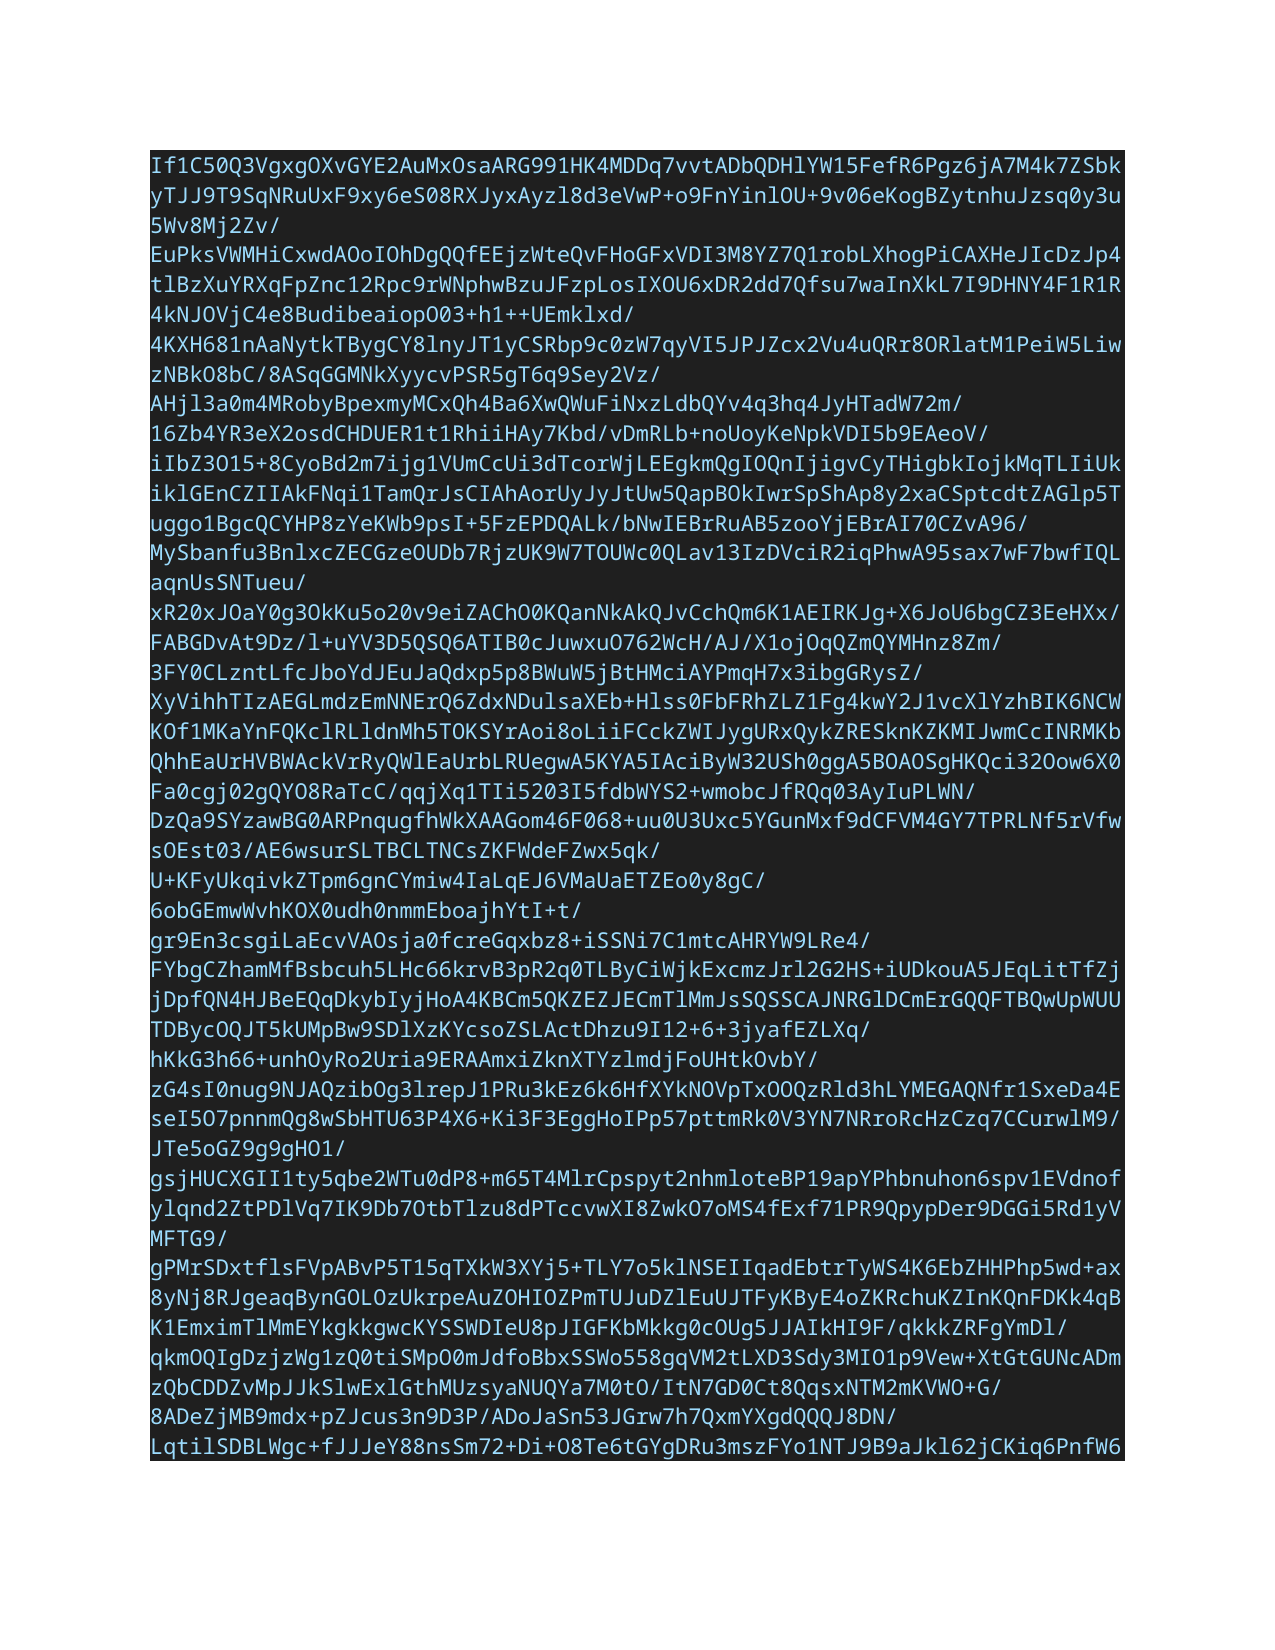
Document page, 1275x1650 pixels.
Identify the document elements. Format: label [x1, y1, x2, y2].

text [150, 150, 1125, 1461]
